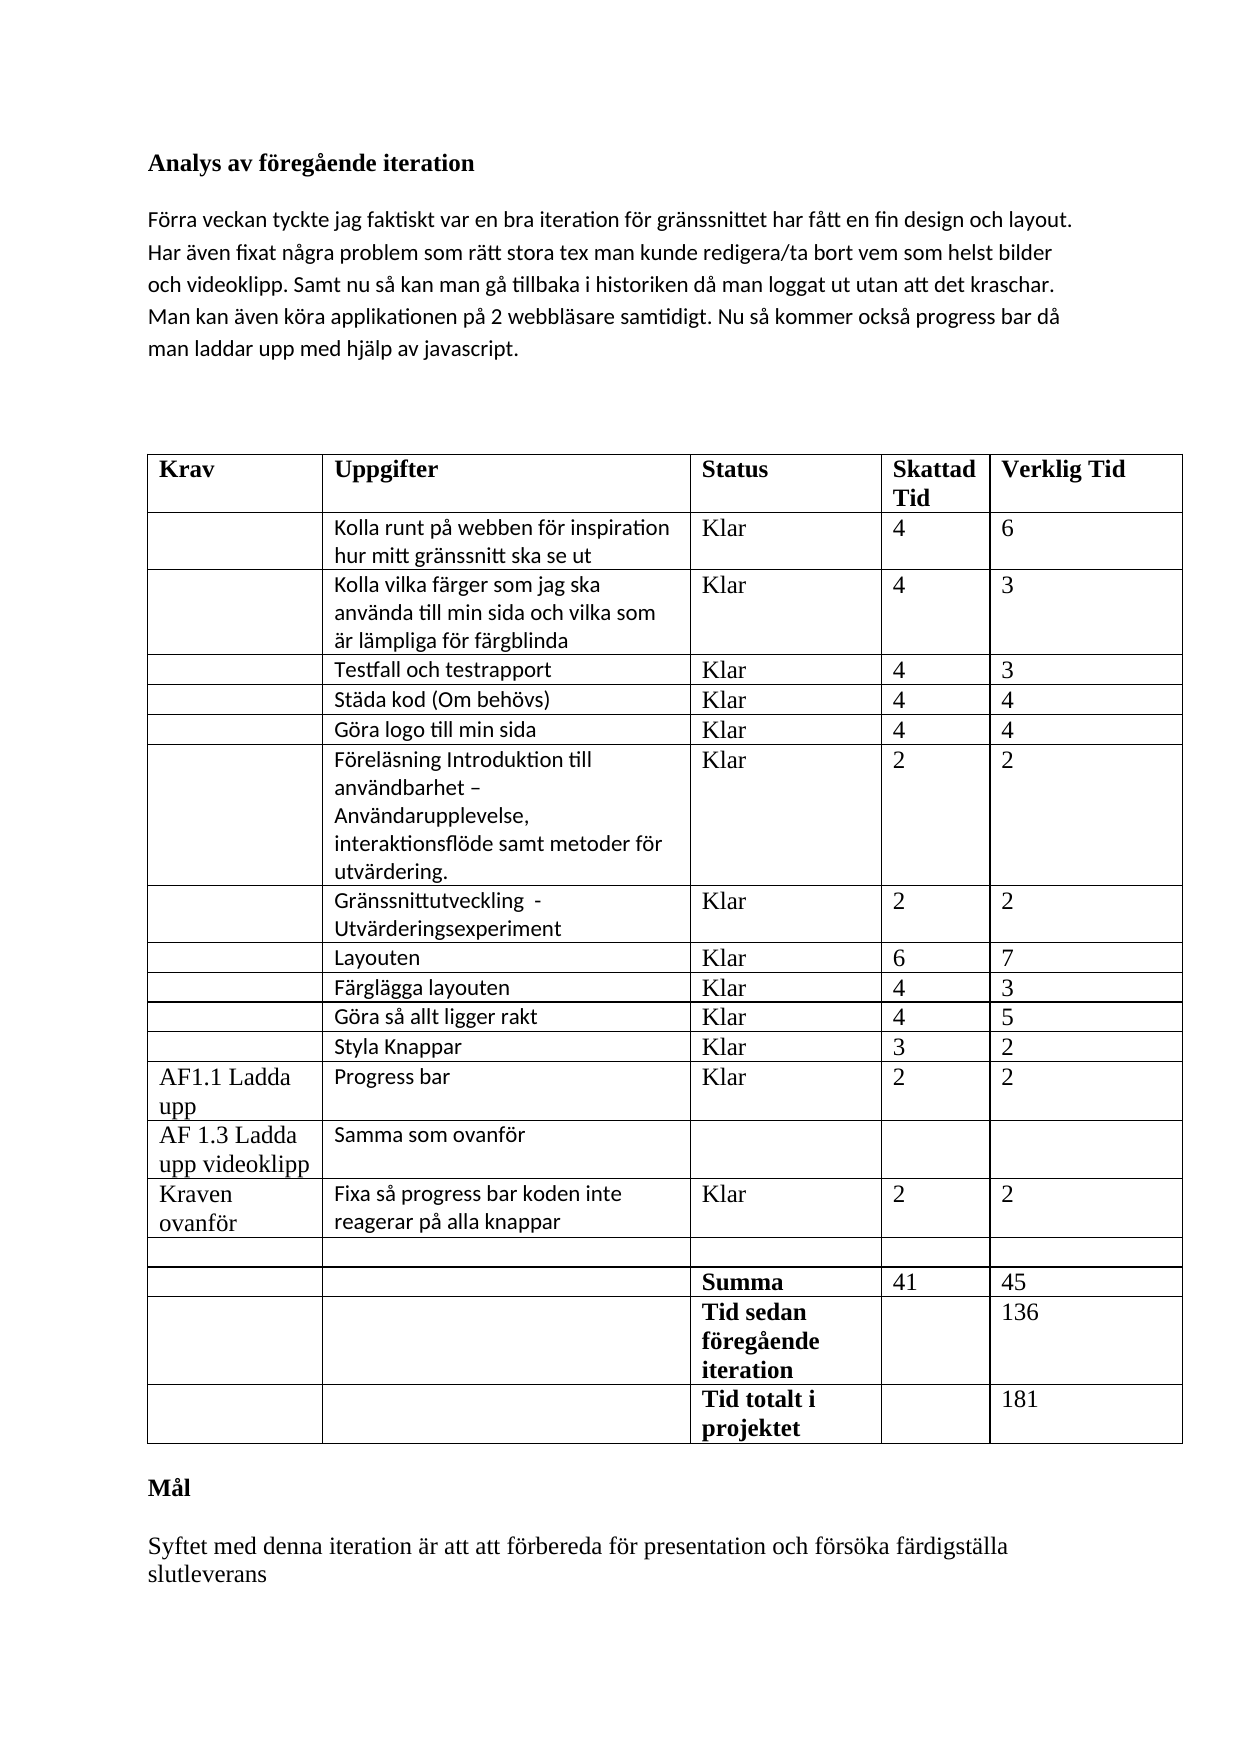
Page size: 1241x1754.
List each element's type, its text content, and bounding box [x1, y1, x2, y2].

table_cell Tid totalt i projektet [691, 1385, 881, 1443]
table_cell 6 [882, 943, 989, 972]
table_cell Klar [691, 655, 881, 684]
table_cell Klar [691, 685, 881, 714]
table_cell Städa kod (Om behövs) [323, 685, 690, 714]
table_cell 6 [991, 513, 1182, 569]
table_cell [148, 685, 322, 714]
table_cell 2 [991, 745, 1182, 885]
table_cell 2 [991, 886, 1182, 942]
table_cell 4 [882, 513, 989, 569]
table_header Verklig Tid [991, 455, 1182, 512]
table_cell [148, 1003, 322, 1031]
table_cell [991, 1238, 1182, 1266]
table_cell [882, 1297, 989, 1383]
table_cell Göra logo till min sida [323, 715, 690, 744]
table_cell Klar [691, 1062, 881, 1119]
table_cell 4 [882, 715, 989, 744]
table_cell Summa [691, 1268, 881, 1296]
table_cell [148, 1297, 322, 1383]
table_cell [148, 886, 322, 942]
table_cell 4 [991, 685, 1182, 714]
table_cell [148, 513, 322, 569]
table_cell 3 [882, 1032, 989, 1061]
table_cell 4 [882, 655, 989, 684]
table_cell 4 [991, 715, 1182, 744]
table_cell AF 1.3 Ladda upp videoklipp [148, 1121, 322, 1178]
table_cell Klar [691, 1003, 881, 1031]
table_cell Klar [691, 715, 881, 744]
subtitle Mål [148, 1473, 1093, 1502]
table_cell [148, 1385, 322, 1443]
text Förra veckan tyckte jag faktiskt var en bra iteration för gränssnittet har fått en fin design och layout. Har även fixat några problem som rätt stora tex man kunde redigera/ta bort vem som helst bilder och videoklipp. Samt nu så kan man gå tillbaka i historiken då man loggat ut utan att det kraschar. Man kan även köra applikationen på 2 webbläsare samtidigt. Nu så kommer också progress bar då man laddar upp med hjälp av javascript. [148, 206, 1093, 362]
table_cell [148, 715, 322, 744]
table_cell 2 [991, 1032, 1182, 1061]
table_cell 2 [882, 1062, 989, 1119]
table_cell Gränssnittutveckling - Utvärderingsexperiment [323, 886, 690, 942]
table_cell [148, 1032, 322, 1061]
table_cell [148, 1268, 322, 1296]
table_cell Klar [691, 973, 881, 1001]
table_cell Föreläsning Introduktion till användbarhet – Användarupplevelse, interaktionsflöde samt metoder för utvärdering. [323, 745, 690, 885]
table_cell 5 [991, 1003, 1182, 1031]
table_cell [882, 1385, 989, 1443]
table_header Uppgifter [323, 455, 690, 512]
table_cell 2 [991, 1062, 1182, 1119]
table_cell AF1.1 Ladda upp [148, 1062, 322, 1119]
table_cell Göra så allt ligger rakt [323, 1003, 690, 1031]
table_cell 3 [991, 570, 1182, 654]
table_cell Klar [691, 943, 881, 972]
table_cell 45 [991, 1268, 1182, 1296]
table_cell [323, 1268, 690, 1296]
table_cell 2 [882, 1179, 989, 1237]
table_cell Layouten [323, 943, 690, 972]
table_cell [691, 1121, 881, 1178]
table_header Krav [148, 455, 322, 512]
table_cell Klar [691, 1032, 881, 1061]
table_cell 41 [882, 1268, 989, 1296]
table_cell 4 [882, 973, 989, 1001]
table_cell 4 [882, 1003, 989, 1031]
table_cell [148, 973, 322, 1001]
table_cell Klar [691, 570, 881, 654]
table_cell [991, 1121, 1182, 1178]
table_cell 7 [991, 943, 1182, 972]
table_cell 3 [991, 655, 1182, 684]
table_cell Klar [691, 745, 881, 885]
table_header Skattad Tid [882, 455, 989, 512]
table_cell 2 [882, 745, 989, 885]
table_cell Klar [691, 513, 881, 569]
table_cell Styla Knappar [323, 1032, 690, 1061]
table_cell [323, 1297, 690, 1383]
table_cell Tid sedan föregående iteration [691, 1297, 881, 1383]
table_header Status [691, 455, 881, 512]
table_cell [323, 1238, 690, 1266]
table_cell 2 [882, 886, 989, 942]
table_cell Testfall och testrapport [323, 655, 690, 684]
table_cell 181 [991, 1385, 1182, 1443]
table_cell [148, 570, 322, 654]
table_cell [882, 1121, 989, 1178]
table_cell Färglägga layouten [323, 973, 690, 1001]
text Syftet med denna iteration är att att förbereda för presentation och försöka färdigställa slutleverans [148, 1531, 1093, 1588]
table_cell Klar [691, 886, 881, 942]
table_cell Samma som ovanför [323, 1121, 690, 1178]
text Analys av föregående iteration [148, 148, 1093, 176]
table_cell [323, 1385, 690, 1443]
table_cell 136 [991, 1297, 1182, 1383]
table_cell Fixa så progress bar koden inte reagerar på alla knappar [323, 1179, 690, 1237]
table_cell [691, 1238, 881, 1266]
table_cell 4 [882, 570, 989, 654]
table_cell 4 [882, 685, 989, 714]
table_cell Kolla runt på webben för inspiration hur mitt gränssnitt ska se ut [323, 513, 690, 569]
table_cell 3 [991, 973, 1182, 1001]
table_cell [148, 1238, 322, 1266]
table_cell Kraven ovanför [148, 1179, 322, 1237]
table_cell Klar [691, 1179, 881, 1237]
table_cell Kolla vilka färger som jag ska använda till min sida och vilka som är lämpliga för färgblinda [323, 570, 690, 654]
table_cell Progress bar [323, 1062, 690, 1119]
table_cell 2 [991, 1179, 1182, 1237]
table_cell [148, 943, 322, 972]
table_cell [882, 1238, 989, 1266]
table_cell [148, 655, 322, 684]
table_cell [148, 745, 322, 885]
